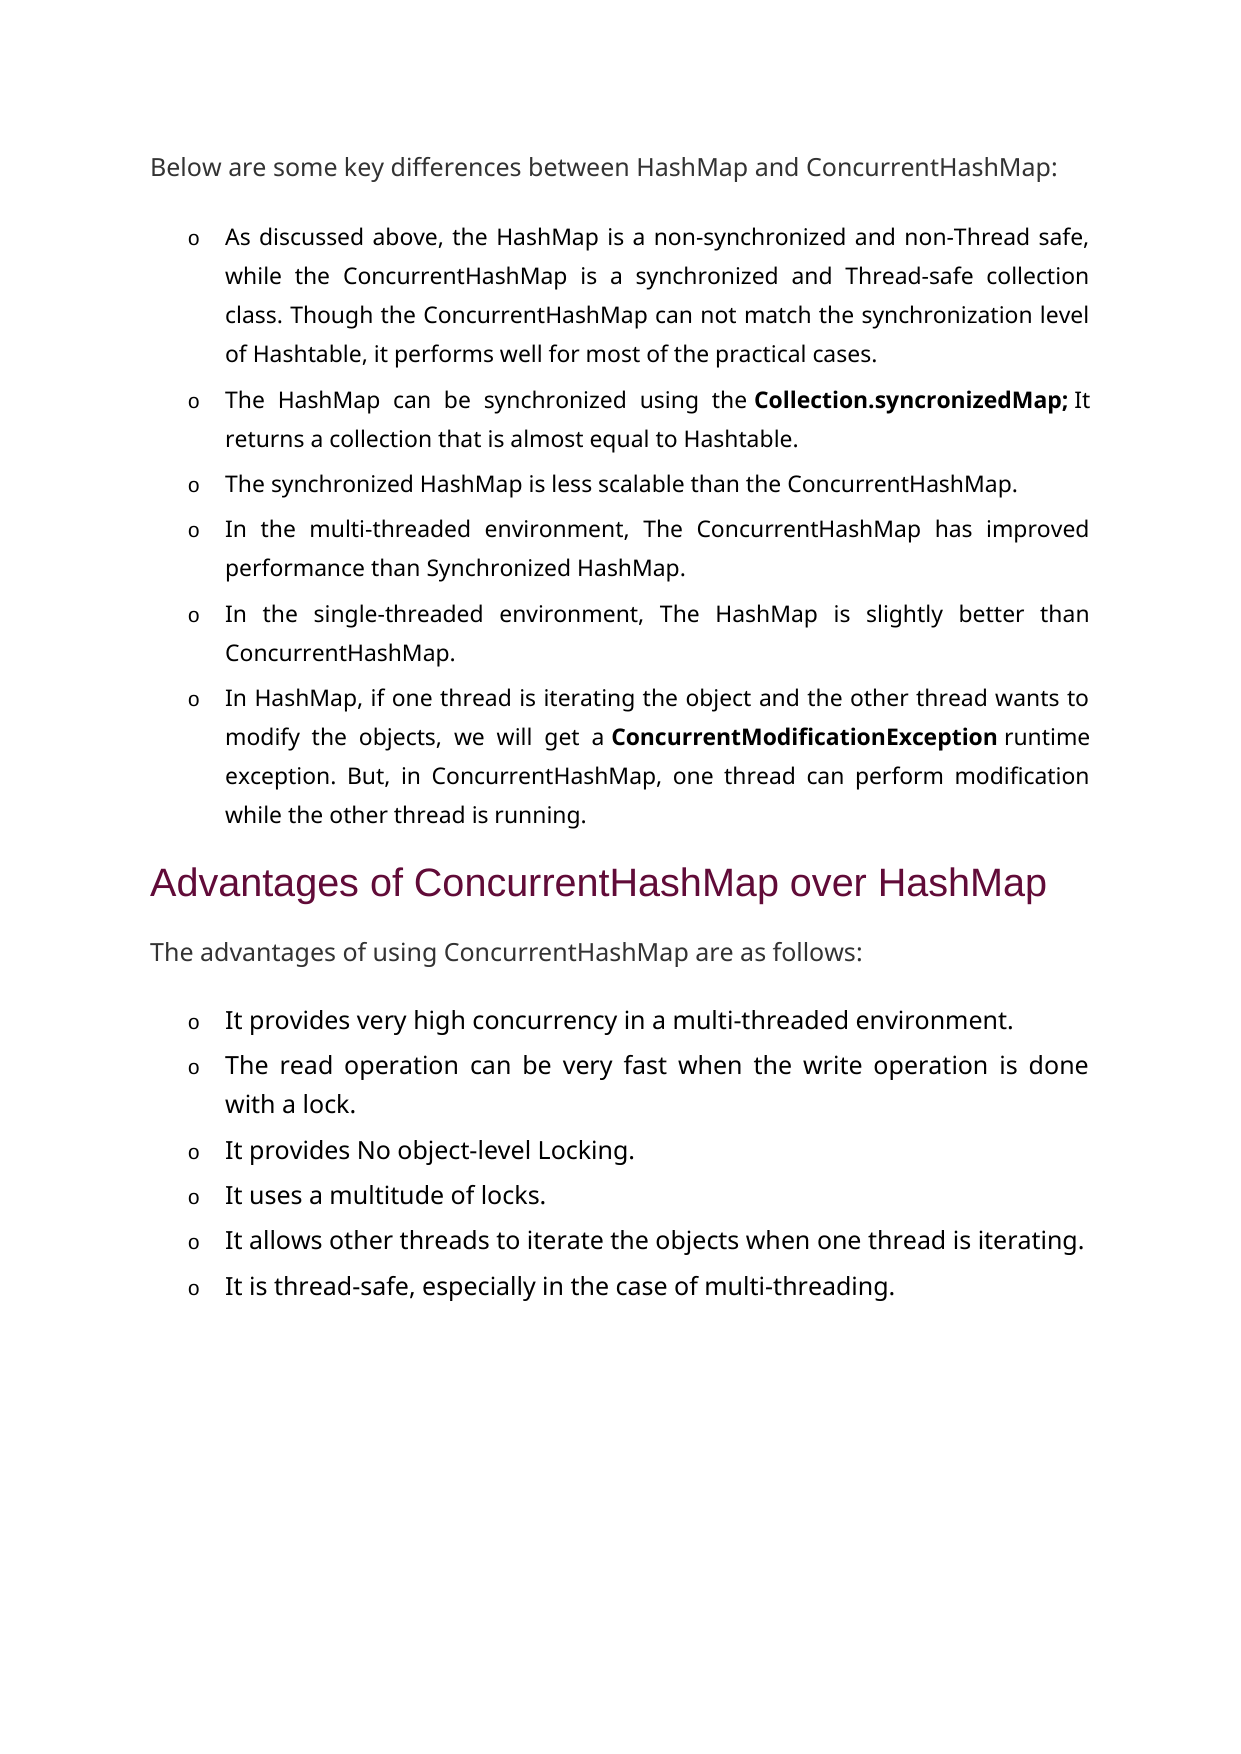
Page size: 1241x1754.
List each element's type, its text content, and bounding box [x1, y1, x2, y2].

list It uses a multitude of locks. [187, 1173, 1090, 1212]
list In the single-threaded environment, The HashMap is slightly better than ConcurrentHashMap. [187, 590, 1090, 668]
list It is thread-safe, especially in the case of multi-threading. [187, 1263, 1090, 1302]
list In the multi-threaded environment, The ConcurrentHashMap has improved performance than Synchronized HashMap. [187, 505, 1090, 583]
text The advantages of using ConcurrentHashMap are as follows: [150, 934, 1090, 968]
text Advantages of ConcurrentHashMap over HashMap [150, 859, 1090, 905]
list The HashMap can be synchronized using the Collection.syncronizedMap; It returns a collection that is almost equal to Hashtable. [187, 376, 1090, 454]
list As discussed above, the HashMap is a non-synchronized and non-Thread safe, while the ConcurrentHashMap is a synchronized and Thread-safe collection class. Though the ConcurrentHashMap can not match the synchronization level of Hashtable, it performs well for most of the practical cases. [187, 213, 1090, 369]
text Below are some key differences between HashMap and ConcurrentHashMap: [150, 150, 1090, 184]
list In HashMap, if one thread is iterating the object and the other thread wants to modify the objects, we will get a ConcurrentModificationException runtime exception. But, in ConcurrentHashMap, one thread can perform modification while the other thread is running. [187, 674, 1090, 830]
list It provides No object-level Locking. [187, 1127, 1090, 1166]
list It provides very high concurrency in a multi-threaded environment. [187, 998, 1090, 1037]
list The read operation can be very fast when the write operation is done with a lock. [187, 1043, 1090, 1121]
list It allows other threads to iterate the objects when one thread is iterating. [187, 1218, 1090, 1257]
list The synchronized HashMap is less scalable than the ConcurrentHashMap. [187, 460, 1090, 499]
